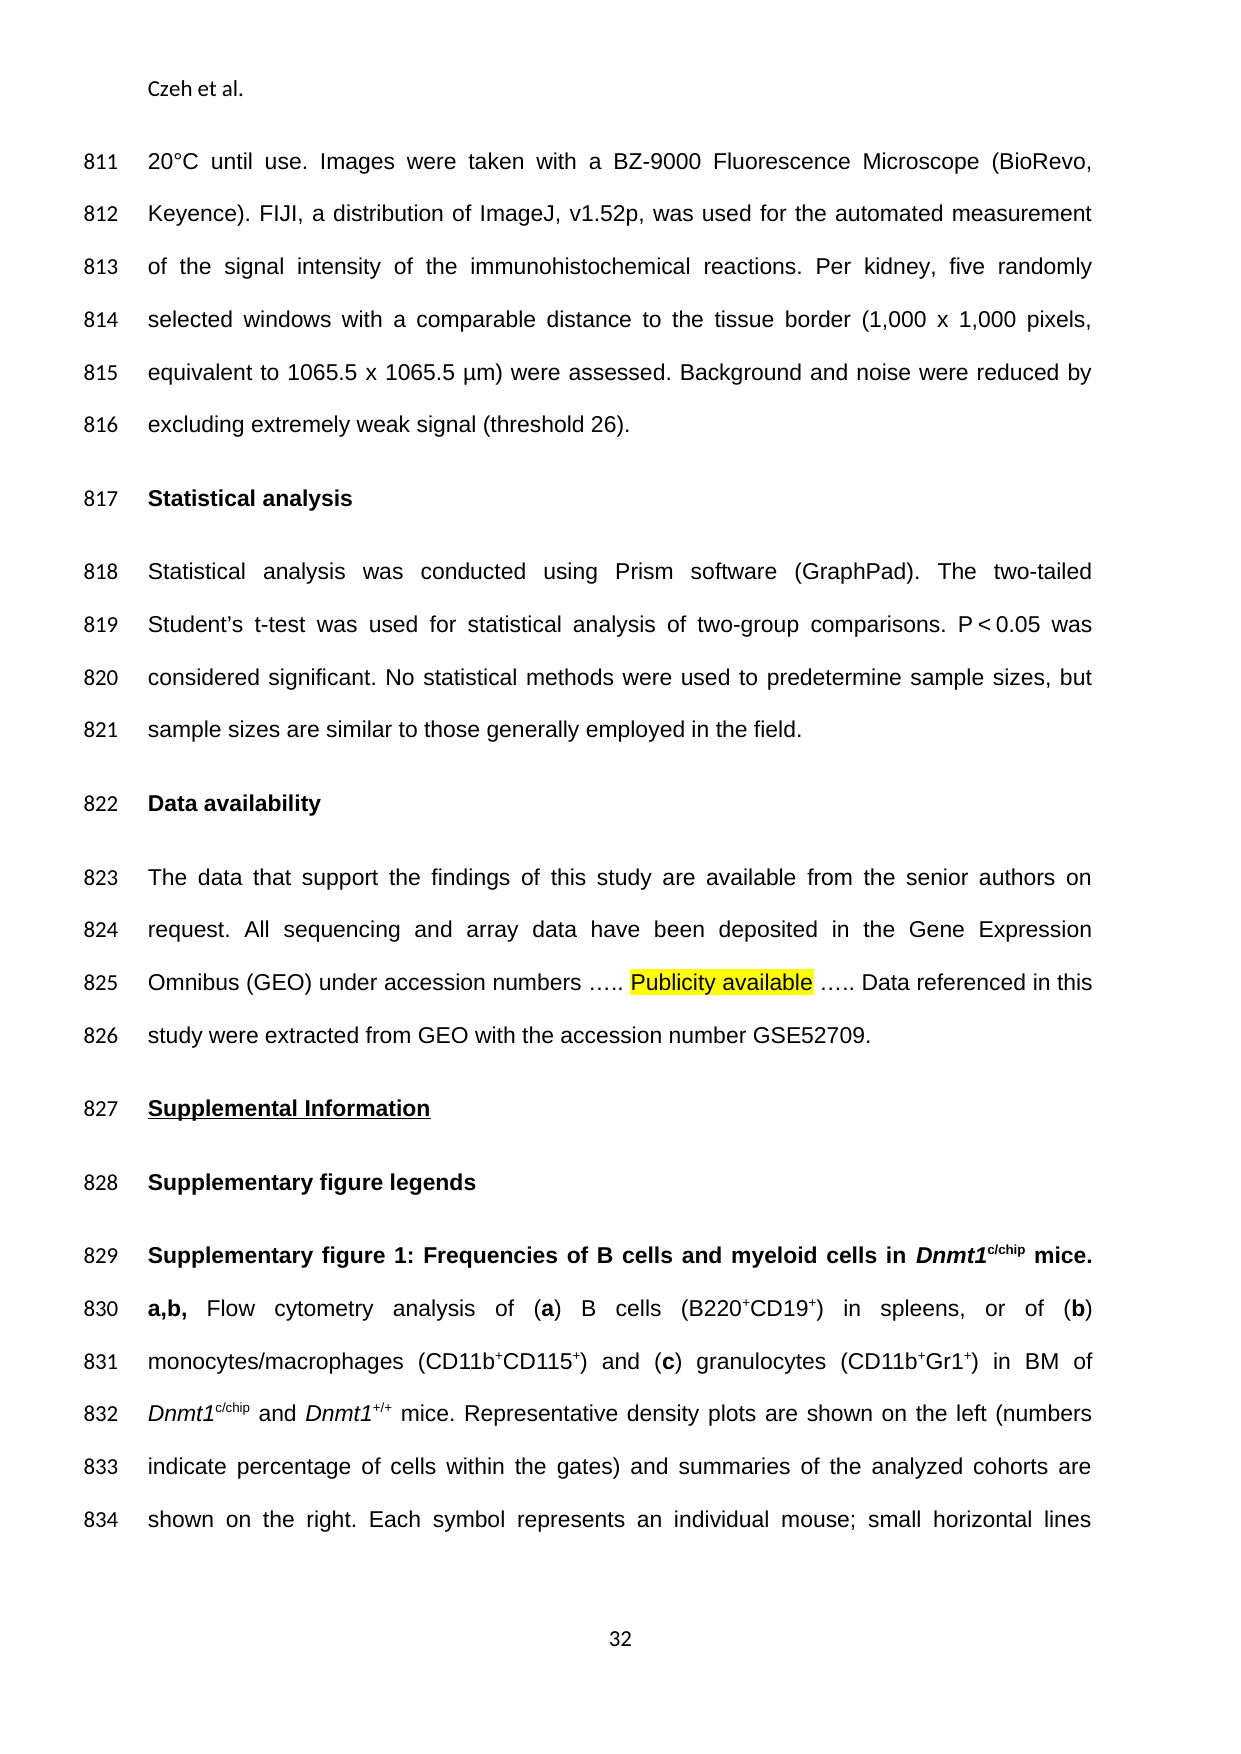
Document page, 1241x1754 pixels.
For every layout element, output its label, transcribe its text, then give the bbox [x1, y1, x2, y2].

text Supplementary figure legends [148, 1169, 1093, 1195]
text The data that support the findings of this study are available from the senior authors on request. All sequencing and array data have been deposited in the Gene Expression Omnibus (GEO) under accession numbers ….. Publicity available ….. Data referenced in this study were extracted from GEO with the accession number GSE52709. [148, 863, 1093, 1048]
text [148, 148, 1093, 437]
text Data availability [148, 790, 1093, 816]
text Supplemental Information [148, 1095, 1093, 1121]
text Statistical analysis [148, 485, 1093, 511]
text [148, 1242, 1093, 1532]
text Statistical analysis was conducted using Prism software (GraphPad). The two-tailed Student’s t-test was used for statistical analysis of two-group comparisons. P < 0.05 was considered significant. No statistical methods were used to predetermine sample sizes, but sample sizes are similar to those generally employed in the field. [148, 558, 1093, 743]
